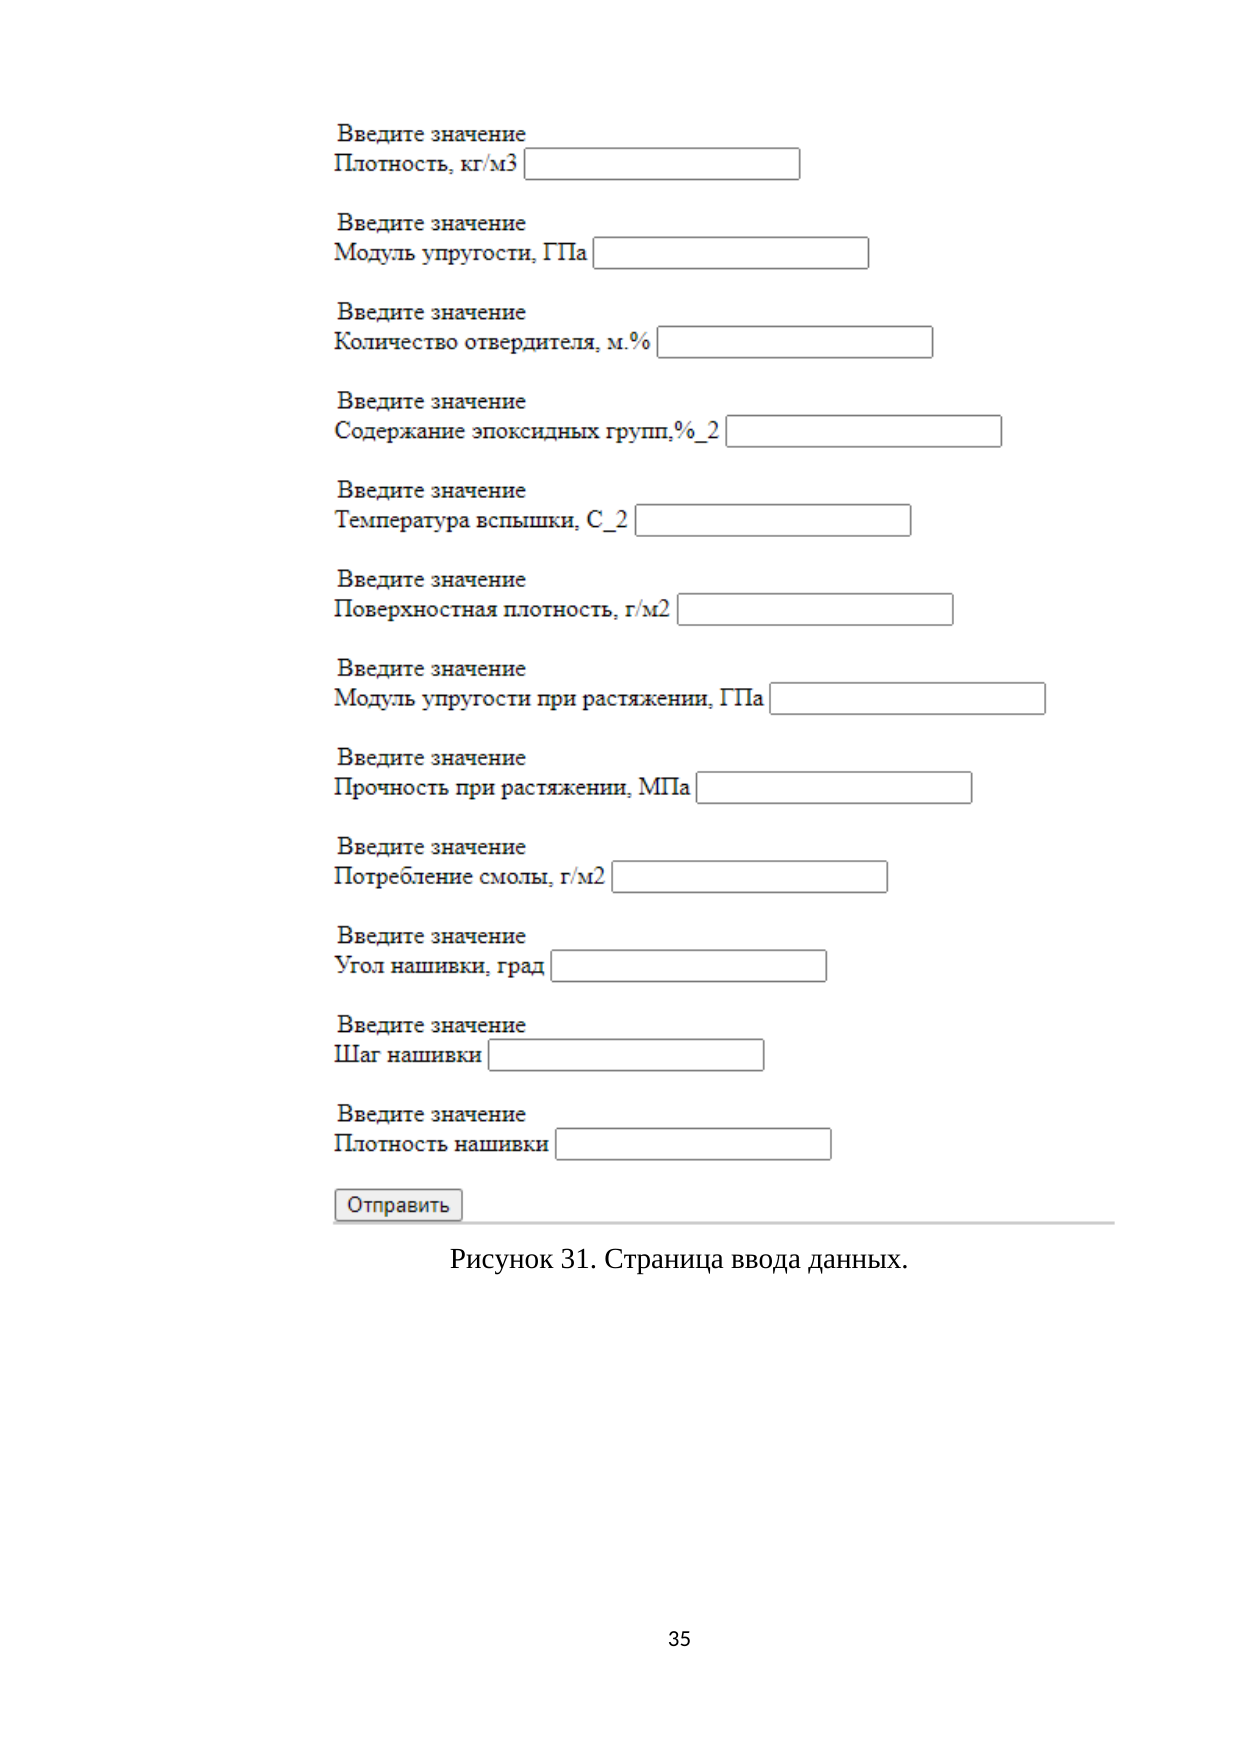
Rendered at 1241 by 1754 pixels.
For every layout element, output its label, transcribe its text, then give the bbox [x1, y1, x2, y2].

picture [177, 118, 1115, 1228]
text Рисунок 31. Страница ввода данных. [177, 1241, 1181, 1275]
